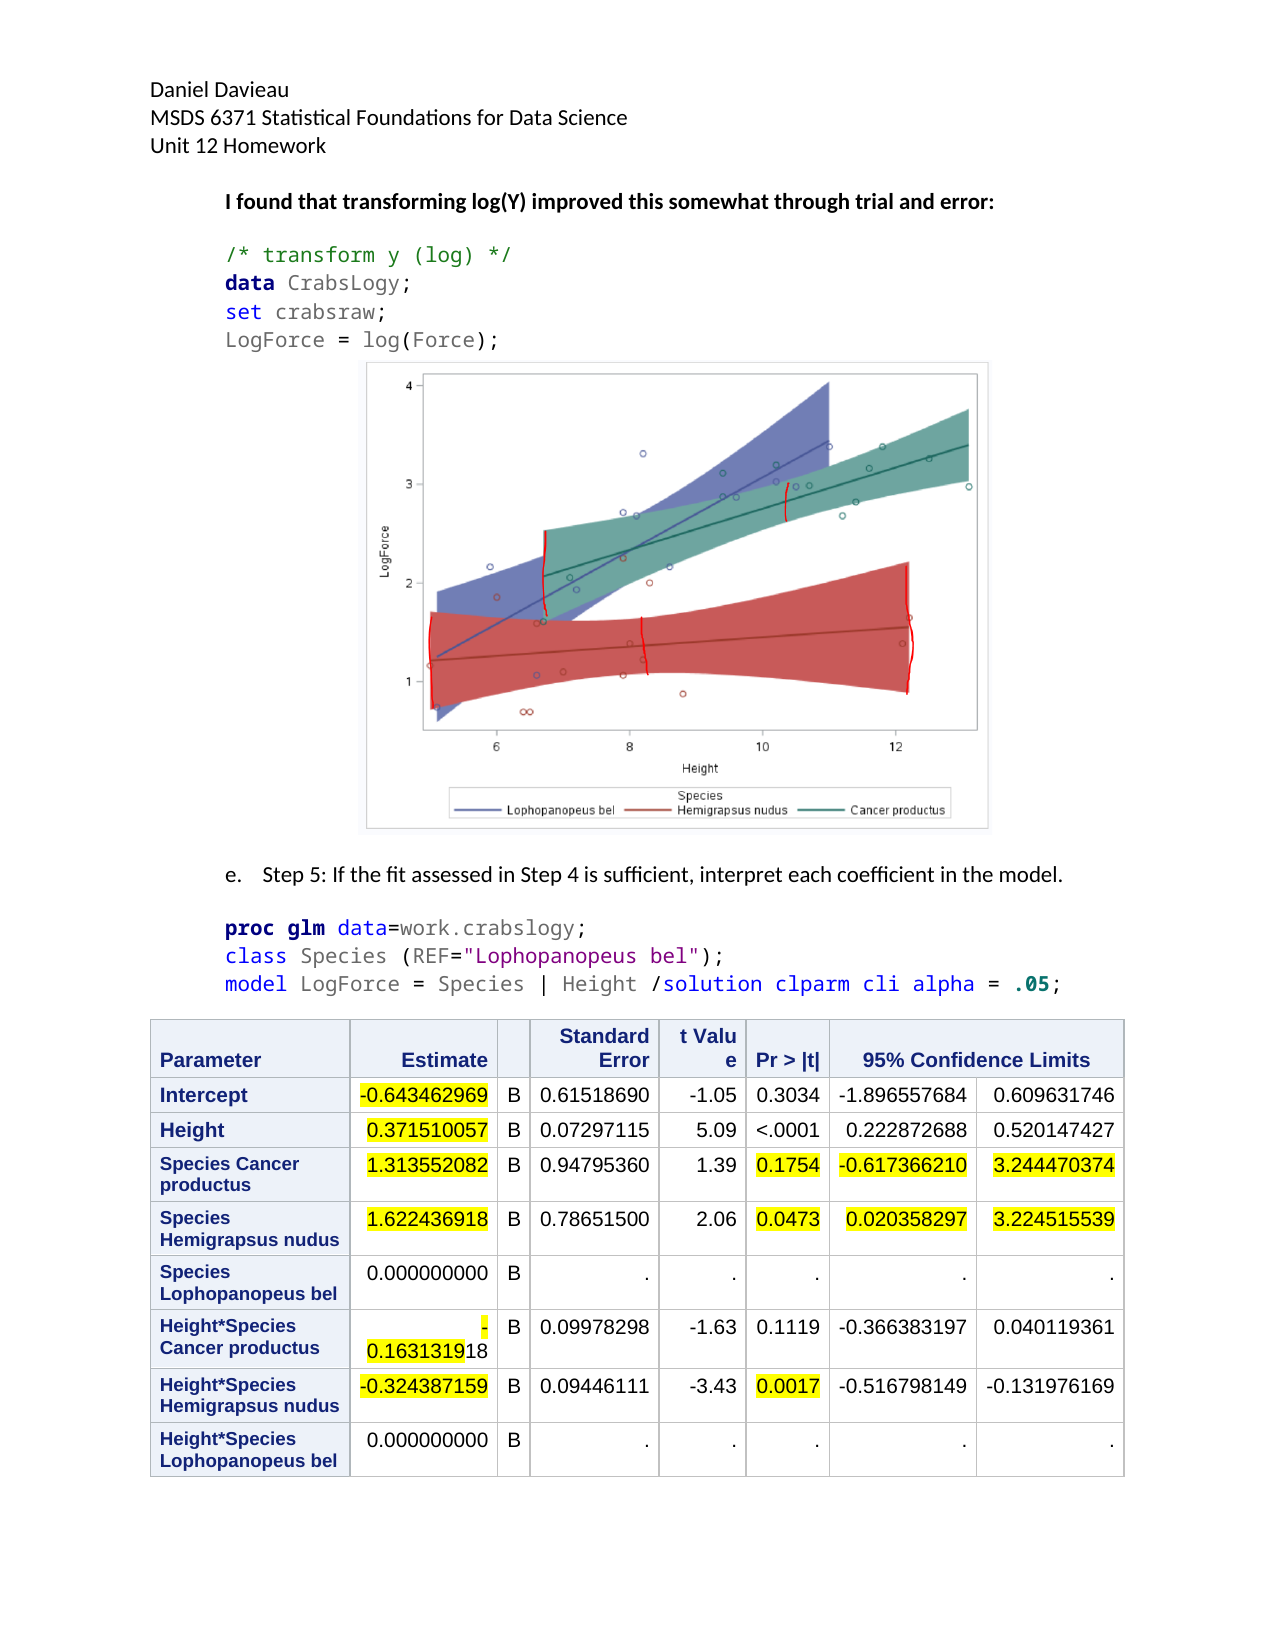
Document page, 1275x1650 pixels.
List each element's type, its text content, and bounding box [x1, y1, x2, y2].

table_cell -0.324387159 [351, 1369, 497, 1422]
table_cell . [531, 1423, 658, 1476]
table_cell B [498, 1310, 529, 1367]
text set crabsraw; [225, 297, 1125, 325]
table_cell 0.000000000 [351, 1423, 497, 1476]
text data CrabsLogy; [225, 268, 1125, 297]
table_cell 0.3034 [747, 1078, 829, 1112]
table_cell 2.06 [660, 1202, 745, 1254]
table_cell 3.244470374 [977, 1148, 1123, 1201]
table_cell . [531, 1256, 658, 1309]
text proc glm data=work.crabslogy; [225, 913, 1125, 941]
table_cell 5.09 [660, 1113, 745, 1146]
table_cell B [498, 1423, 529, 1476]
table_cell Species Cancer productus [151, 1148, 349, 1201]
table_cell Intercept [151, 1078, 349, 1112]
table_cell B [498, 1113, 529, 1146]
table_cell . [977, 1423, 1123, 1476]
table_cell 1.39 [660, 1148, 745, 1201]
text I found that transforming log(Y) improved this somewhat through trial and error: [225, 187, 1125, 215]
table_cell 0.1119 [747, 1310, 829, 1367]
table_header Parameter [151, 1020, 349, 1077]
table_header 95% Confidence Limits [830, 1020, 1123, 1077]
table_header t Value [660, 1020, 745, 1077]
table_cell -0.643462969 [351, 1078, 497, 1112]
table_cell 0.520147427 [977, 1113, 1123, 1146]
table_cell Height [151, 1113, 349, 1146]
text LogForce = log(Force); [225, 325, 1125, 354]
table_cell 0.07297115 [531, 1113, 658, 1146]
table_cell 3.224515539 [977, 1202, 1123, 1254]
table_cell 0.040119361 [977, 1310, 1123, 1367]
text model LogForce = Species | Height /solution clparm cli alpha = .05; [225, 969, 1125, 998]
table_cell -0.516798149 [830, 1369, 976, 1422]
table_header Estimate [351, 1020, 497, 1077]
table_cell . [830, 1256, 976, 1309]
table_cell 1.622436918 [351, 1202, 497, 1254]
picture [358, 353, 993, 835]
table_cell 0.609631746 [977, 1078, 1123, 1112]
table_cell -0.163131918 [351, 1310, 497, 1367]
table_cell 0.09978298 [531, 1310, 658, 1367]
text class Species (REF="Lophopanopeus bel"); [225, 941, 1125, 969]
table_cell 0.78651500 [531, 1202, 658, 1254]
table_cell -3.43 [660, 1369, 745, 1422]
table_cell B [498, 1148, 529, 1201]
table_cell B [498, 1256, 529, 1309]
table_cell <.0001 [747, 1113, 829, 1146]
table_cell . [747, 1423, 829, 1476]
table_cell 0.0017 [747, 1369, 829, 1422]
table_cell 0.1754 [747, 1148, 829, 1201]
table_cell B [498, 1202, 529, 1254]
table_cell -1.05 [660, 1078, 745, 1112]
table_cell Height*Species Lophopanopeus bel [151, 1423, 349, 1476]
table_cell B [498, 1078, 529, 1112]
table_cell . [660, 1423, 745, 1476]
table_cell . [660, 1256, 745, 1309]
table_cell . [830, 1423, 976, 1476]
table_cell Species Lophopanopeus bel [151, 1256, 349, 1309]
table_cell 0.000000000 [351, 1256, 497, 1309]
table_cell -0.366383197 [830, 1310, 976, 1367]
table_cell -1.63 [660, 1310, 745, 1367]
table_cell Height*Species Cancer productus [151, 1310, 349, 1367]
table_cell 0.222872688 [830, 1113, 976, 1146]
table_cell . [977, 1256, 1123, 1309]
table_cell 0.0473 [747, 1202, 829, 1254]
table_cell -0.617366210 [830, 1148, 976, 1201]
table_cell 0.09446111 [531, 1369, 658, 1422]
table_header [498, 1020, 529, 1077]
table_cell . [747, 1256, 829, 1309]
table_cell 0.020358297 [830, 1202, 976, 1254]
table_header Pr > |t| [747, 1020, 829, 1077]
table_cell Species Hemigrapsus nudus [151, 1202, 349, 1254]
table_cell Height*Species Hemigrapsus nudus [151, 1369, 349, 1422]
table_cell 0.371510057 [351, 1113, 497, 1146]
text /* transform y (log) */ [225, 240, 1125, 268]
table_cell 1.313552082 [351, 1148, 497, 1201]
list Step 5: If the fit assessed in Step 4 is sufficient, interpret each coefficient in the model. [225, 860, 1125, 888]
table_cell -0.131976169 [977, 1369, 1123, 1422]
table_cell B [498, 1369, 529, 1422]
table_cell -1.896557684 [830, 1078, 976, 1112]
table_header Standard Error [531, 1020, 658, 1077]
table_cell 0.94795360 [531, 1148, 658, 1201]
table_cell 0.61518690 [531, 1078, 658, 1112]
